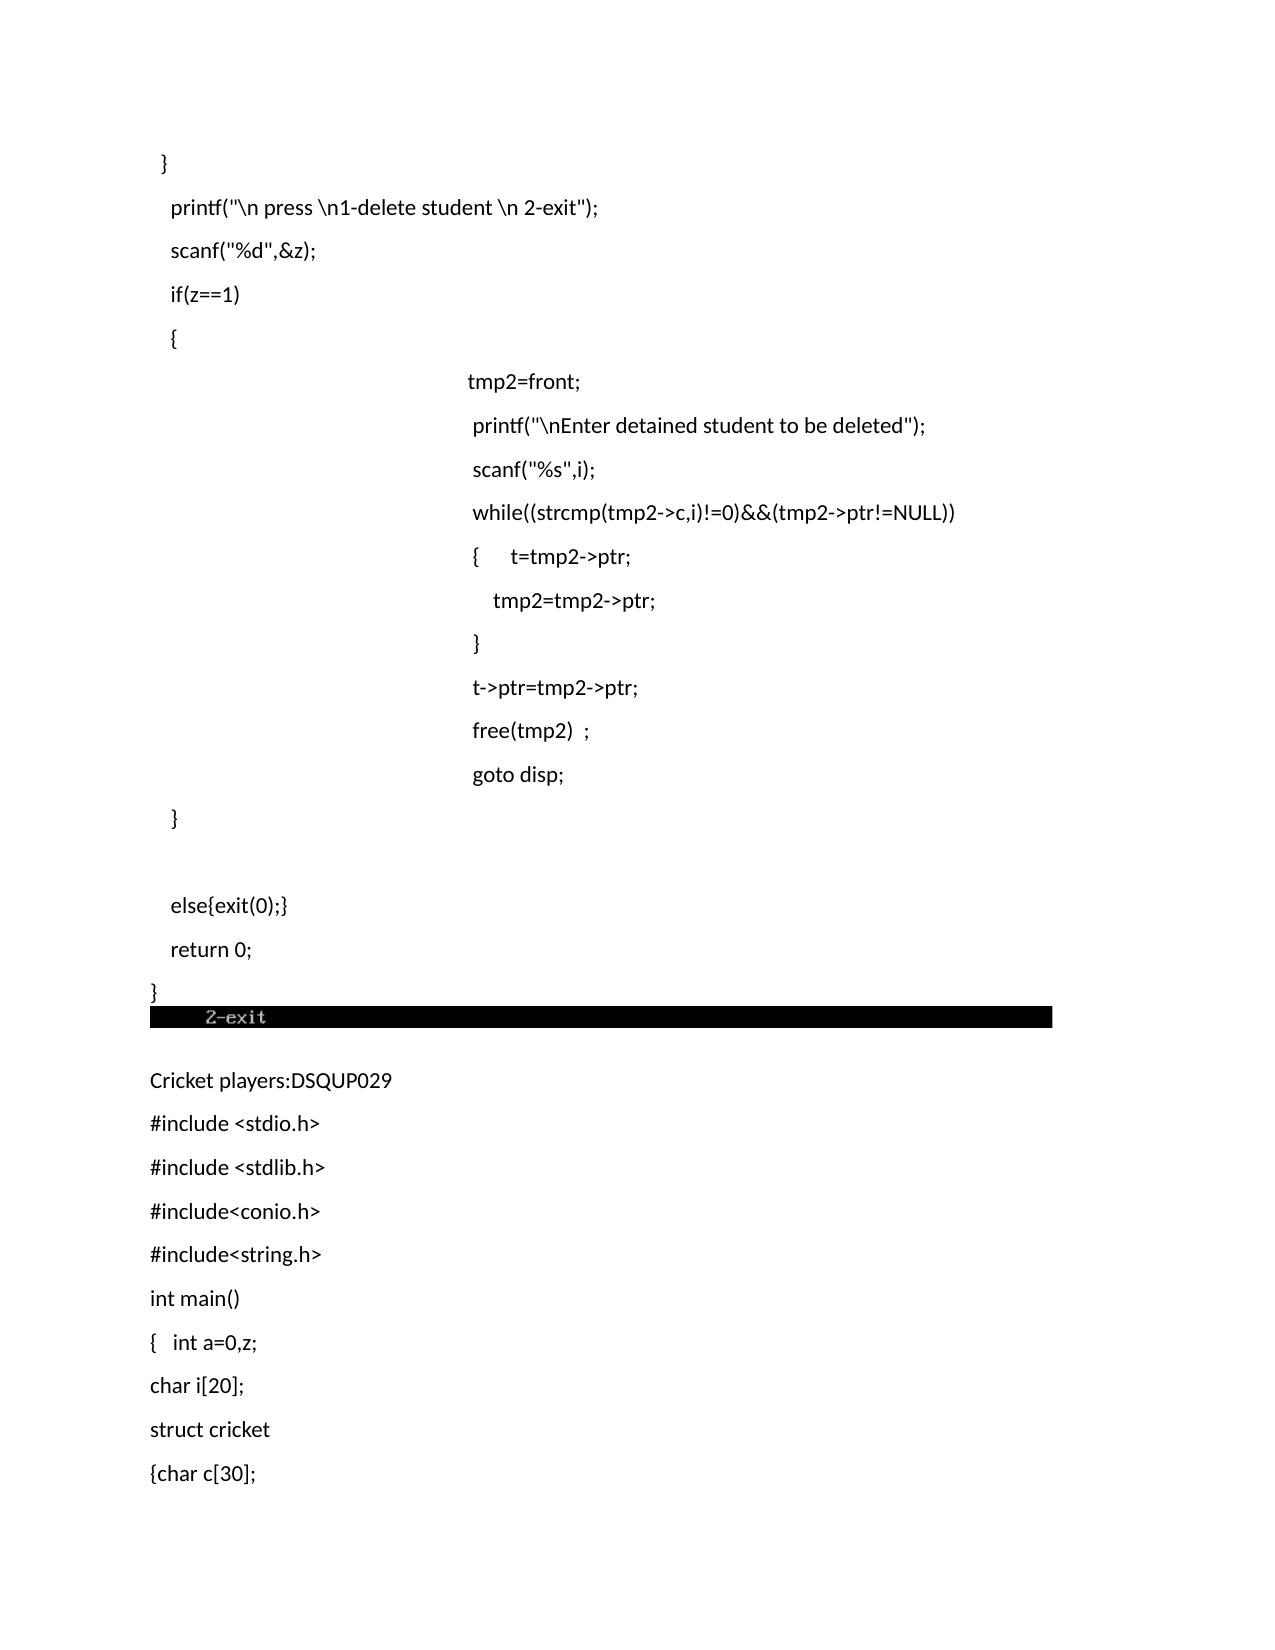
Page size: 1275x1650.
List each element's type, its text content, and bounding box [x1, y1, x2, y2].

text { int a=0,z; [150, 1328, 1125, 1355]
text #include<conio.h> [150, 1197, 1125, 1224]
text } [150, 805, 1125, 832]
text } [150, 979, 1125, 1006]
text { [150, 324, 1125, 352]
text Cricket players:DSQUP029 [150, 1067, 1125, 1093]
text } [150, 630, 1125, 657]
text goto disp; [150, 761, 1125, 788]
text char i[20]; [150, 1372, 1125, 1399]
text else{exit(0);} [150, 892, 1125, 919]
text printf("\nEnter detained student to be deleted"); [150, 412, 1125, 439]
text #include <stdlib.h> [150, 1154, 1125, 1181]
text while((strcmp(tmp2->c,i)!=0)&&(tmp2->ptr!=NULL)) [150, 499, 1125, 526]
text free(tmp2) ; [150, 717, 1125, 744]
text #include<string.h> [150, 1241, 1125, 1268]
text scanf("%s",i); [150, 456, 1125, 482]
text struct cricket [150, 1416, 1125, 1443]
text { t=tmp2->ptr; [150, 543, 1125, 570]
text scanf("%d",&z); [150, 237, 1125, 264]
text return 0; [150, 936, 1125, 963]
text tmp2=front; [150, 368, 1125, 395]
text {char c[30]; [150, 1459, 1125, 1486]
text t->ptr=tmp2->ptr; [150, 674, 1125, 701]
text printf("\n press \n1-delete student \n 2-exit"); [150, 194, 1125, 221]
text if(z==1) [150, 281, 1125, 308]
text int main() [150, 1285, 1125, 1312]
text #include <stdio.h> [150, 1110, 1125, 1137]
text } [150, 150, 1125, 177]
text tmp2=tmp2->ptr; [150, 586, 1125, 613]
